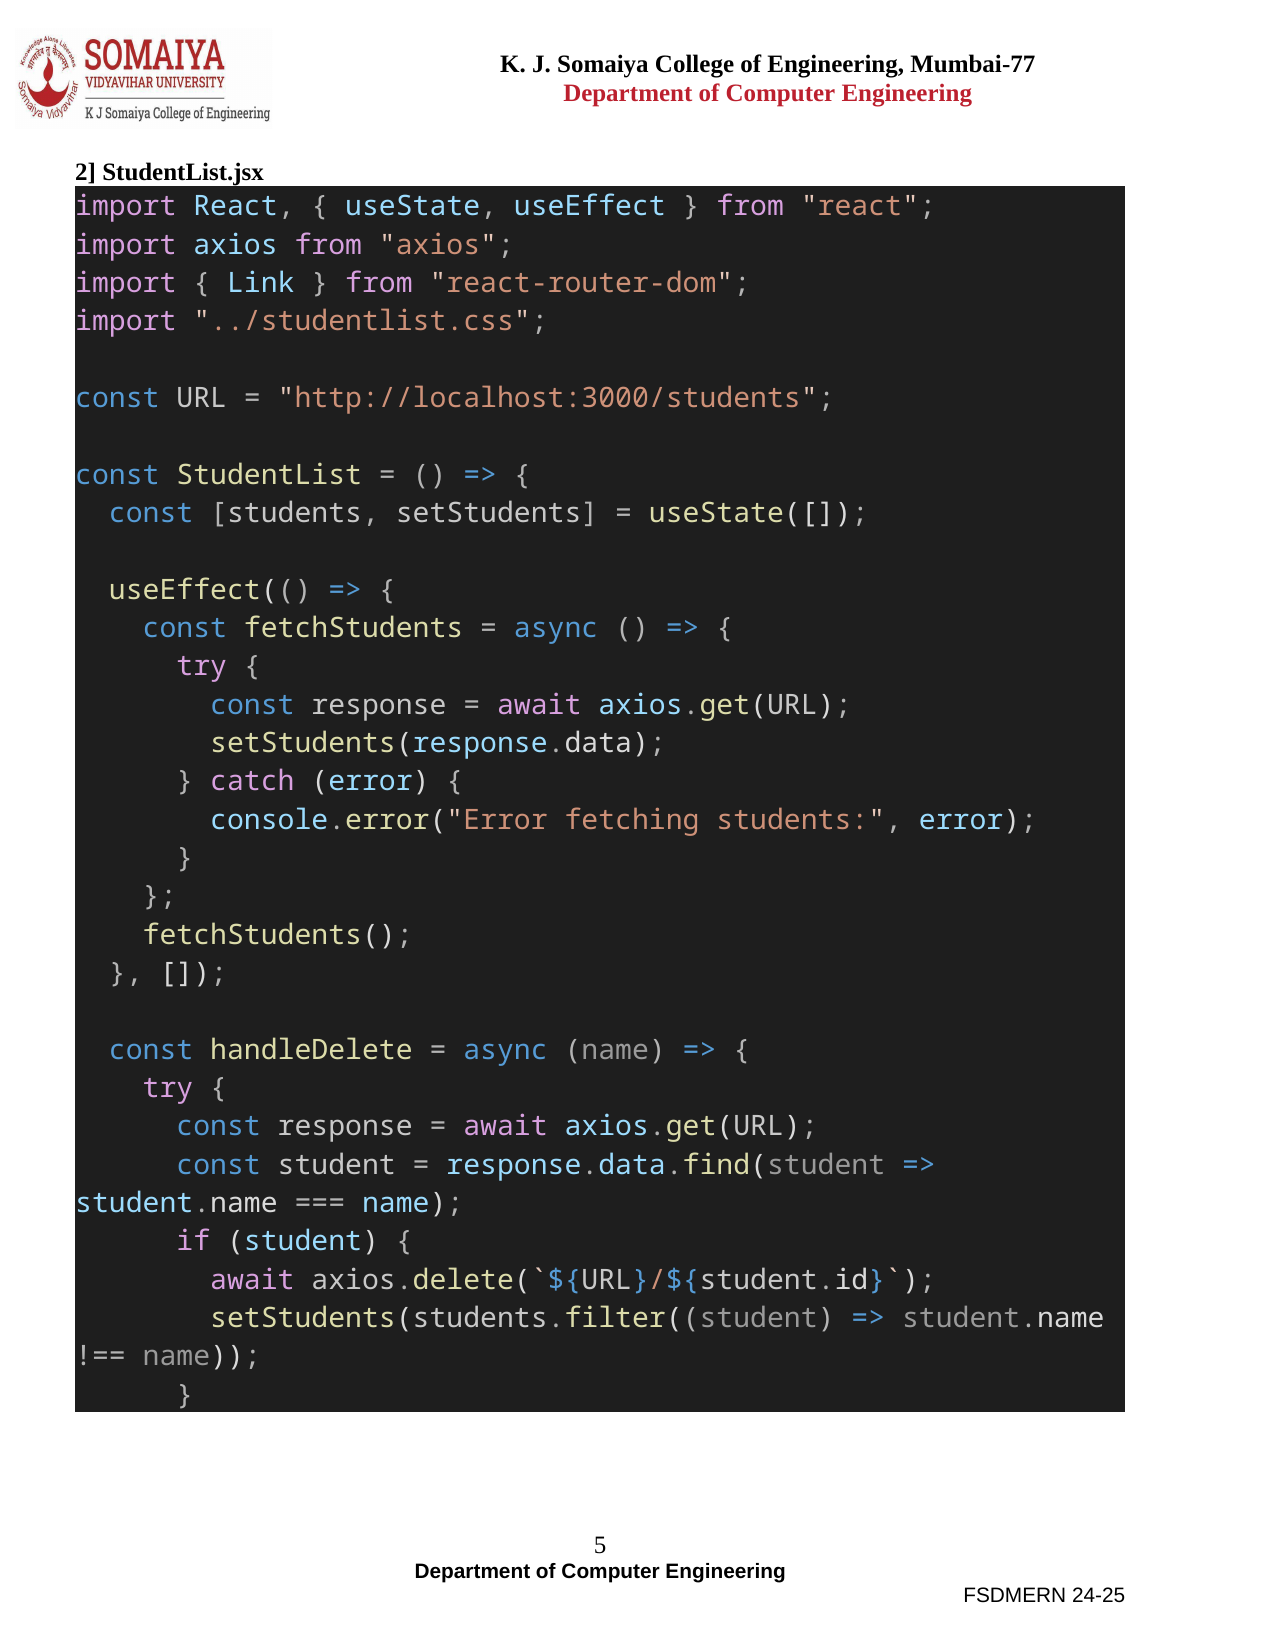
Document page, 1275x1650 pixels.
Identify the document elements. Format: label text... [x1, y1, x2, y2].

text if (student) { [75, 1221, 1125, 1259]
text import "../studentlist.css"; [75, 301, 1125, 339]
picture [15, 28, 273, 129]
text const response = await axios.get(URL); [75, 684, 1125, 722]
text setStudents(students.filter((student) => student.name !== name)); [75, 1297, 1125, 1374]
text const response = await axios.get(URL); [75, 1106, 1125, 1144]
text const handleDelete = async (name) => { [75, 1029, 1125, 1067]
text try { [75, 646, 1125, 684]
text }; [75, 876, 1125, 914]
text const fetchStudents = async () => { [75, 607, 1125, 646]
text } [75, 837, 1125, 876]
text useEffect(() => { [75, 569, 1125, 607]
text const [students, setStudents] = useState([]); [75, 492, 1125, 531]
text 2] StudentList.jsx [75, 157, 1181, 186]
text try { [75, 1067, 1125, 1106]
text import React, { useState, useEffect } from "react"; [75, 186, 1125, 224]
text const student = response.data.find(student => student.name === name); [75, 1144, 1125, 1221]
text import axios from "axios"; [75, 224, 1125, 262]
text await axios.delete(`${URL}/${student.id}`); [75, 1259, 1125, 1297]
text import { Link } from "react-router-dom"; [75, 262, 1125, 301]
text console.error("Error fetching students:", error); [75, 799, 1125, 837]
text } catch (error) { [75, 761, 1125, 799]
text const URL = "http://localhost:3000/students"; [75, 377, 1125, 416]
text }, []); [75, 952, 1125, 991]
text const StudentList = () => { [75, 454, 1125, 492]
text } [75, 1374, 1125, 1412]
text fetchStudents(); [75, 914, 1125, 952]
text setStudents(response.data); [75, 722, 1125, 761]
